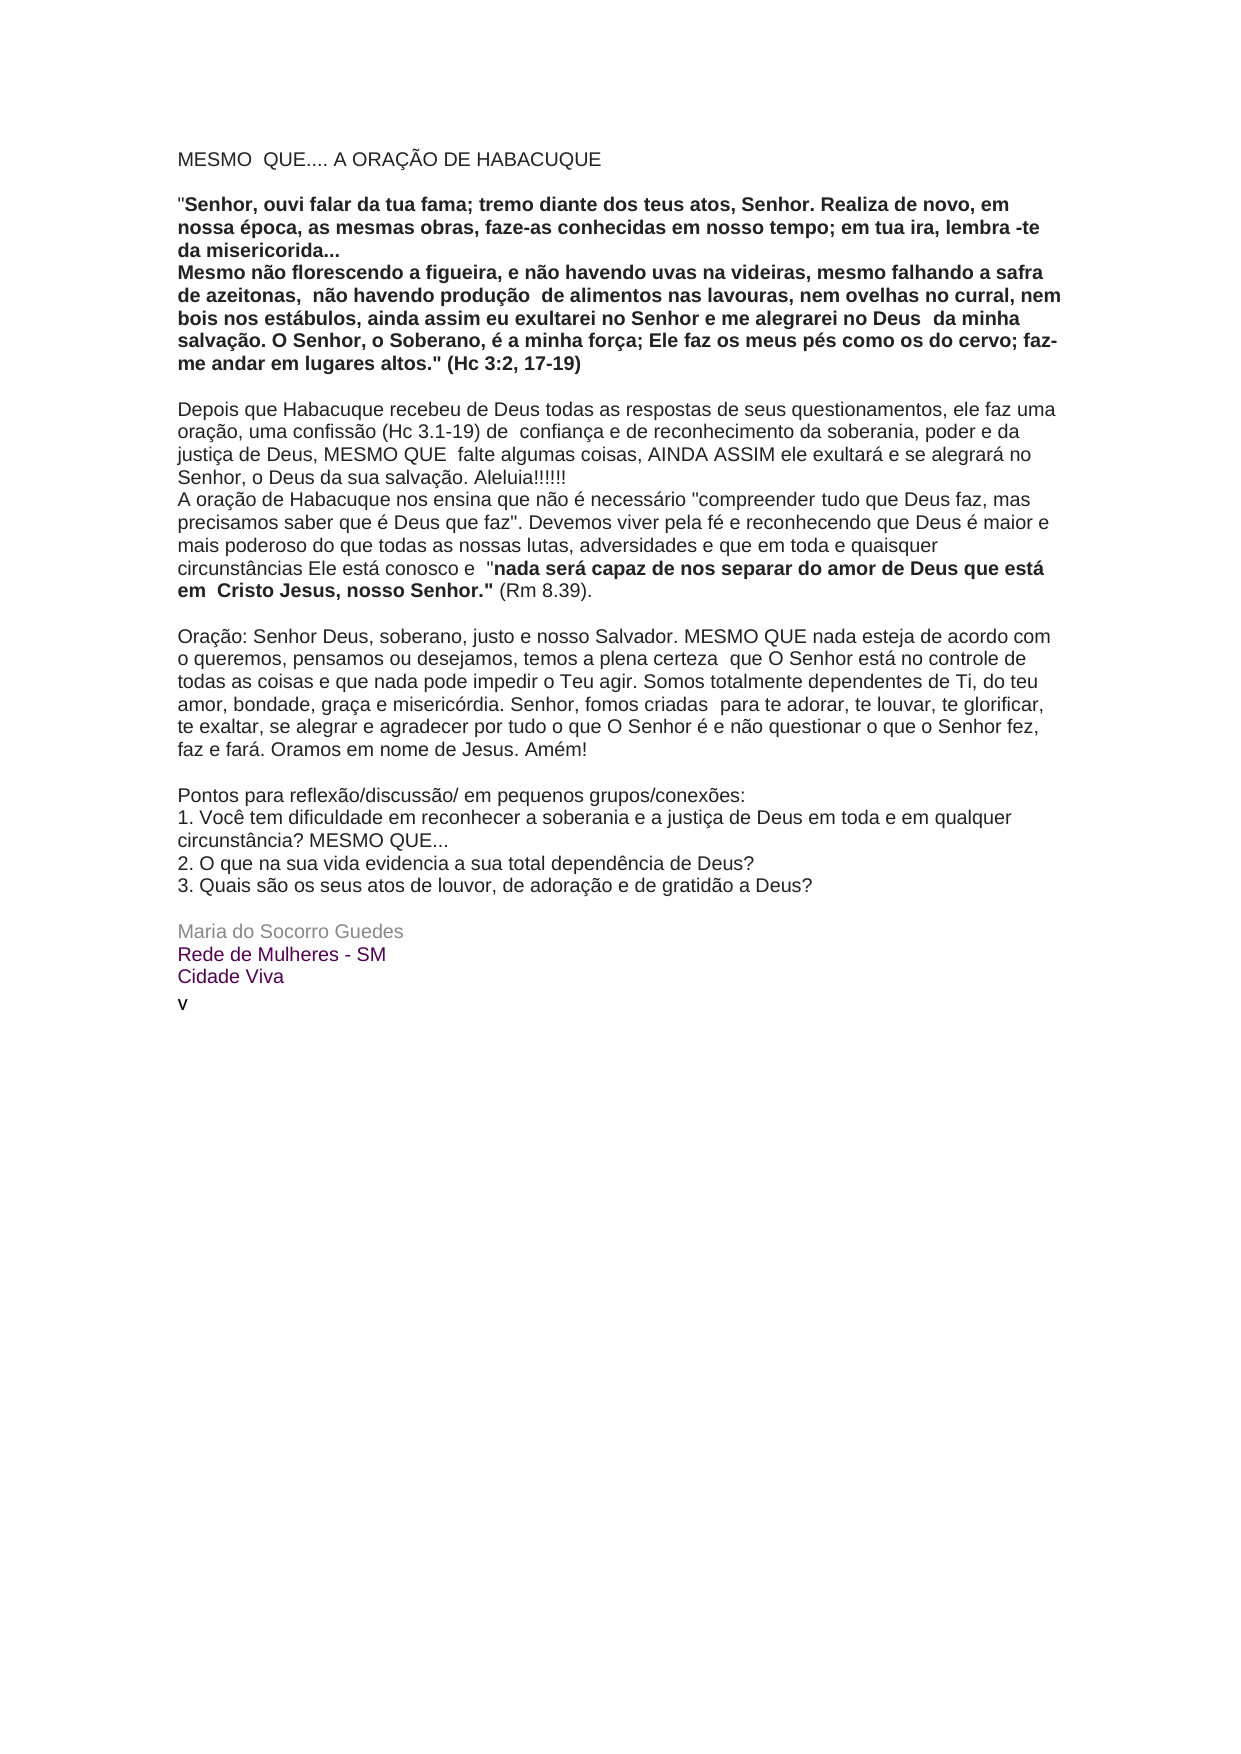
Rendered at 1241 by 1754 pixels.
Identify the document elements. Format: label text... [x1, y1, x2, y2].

text 2. O que na sua vida evidencia a sua total dependência de Deus? 3. Quais são os seus atos de louvor, de adoração e de gratidão a Deus? [177, 852, 1063, 897]
text Mesmo não florescendo a figueira, e não havendo uvas na videiras, mesmo falhando a safra de azeitonas, não havendo produção de alimentos nas lavouras, nem ovelhas no curral, nem bois nos estábulos, ainda assim eu exultarei no Senhor e me alegrarei no Deus da minha salvação. O Senhor, o Soberano, é a minha força; Ele faz os meus pés como os do cervo; faz-me andar em lugares altos." (Hc 3:2, 17-19) [177, 261, 1063, 375]
text v [177, 988, 1063, 1016]
text MESMO QUE.... A ORAÇÃO DE HABACUQUE [177, 148, 1063, 170]
text Cidade Viva [177, 965, 1063, 988]
text "Senhor, ouvi falar da tua fama; tremo diante dos teus atos, Senhor. Realiza de novo, em nossa época, as mesmas obras, faze-as conhecidas em nosso tempo; em tua ira, lembra -te da misericorida... [177, 170, 1063, 261]
text Maria do Socorro Guedes [177, 920, 1063, 942]
text Rede de Mulheres - SM [177, 942, 1063, 965]
text Oração: Senhor Deus, soberano, justo e nosso Salvador. MESMO QUE nada esteja de acordo com o queremos, pensamos ou desejamos, temos a plena certeza que O Senhor está no controle de todas as coisas e que nada pode impedir o Teu agir. Somos totalmente dependentes de Ti, do teu amor, bondade, graça e misericórdia. Senhor, fomos criadas para te adorar, te louvar, te glorificar, te exaltar, se alegrar e agradecer por tudo o que O Senhor é e não questionar o que o Senhor fez, faz e fará. Oramos em nome de Jesus. Amém! [177, 602, 1063, 783]
text Pontos para reflexão/discussão/ em pequenos grupos/conexões: 1. Você tem dificuldade em reconhecer a soberania e a justiça de Deus em toda e em qualquer circunstância? MESMO QUE... [177, 783, 1063, 852]
text Depois que Habacuque recebeu de Deus todas as respostas de seus questionamentos, ele faz uma oração, uma confissão (Hc 3.1-19) de confiança e de reconhecimento da soberania, poder e da justiça de Deus, MESMO QUE falte algumas coisas, AINDA ASSIM ele exultará e se alegrará no Senhor, o Deus da sua salvação. Aleluia!!!!!! A oração de Habacuque nos ensina que não é necessário "compreender tudo que Deus faz, mas precisamos saber que é Deus que faz". Devemos viver pela fé e reconhecendo que Deus é maior e mais poderoso do que todas as nossas lutas, adversidades e que em toda e quaisquer circunstâncias Ele está conosco e "nada será capaz de nos separar do amor de Deus que está em Cristo Jesus, nosso Senhor." (Rm 8.39). [177, 375, 1063, 602]
